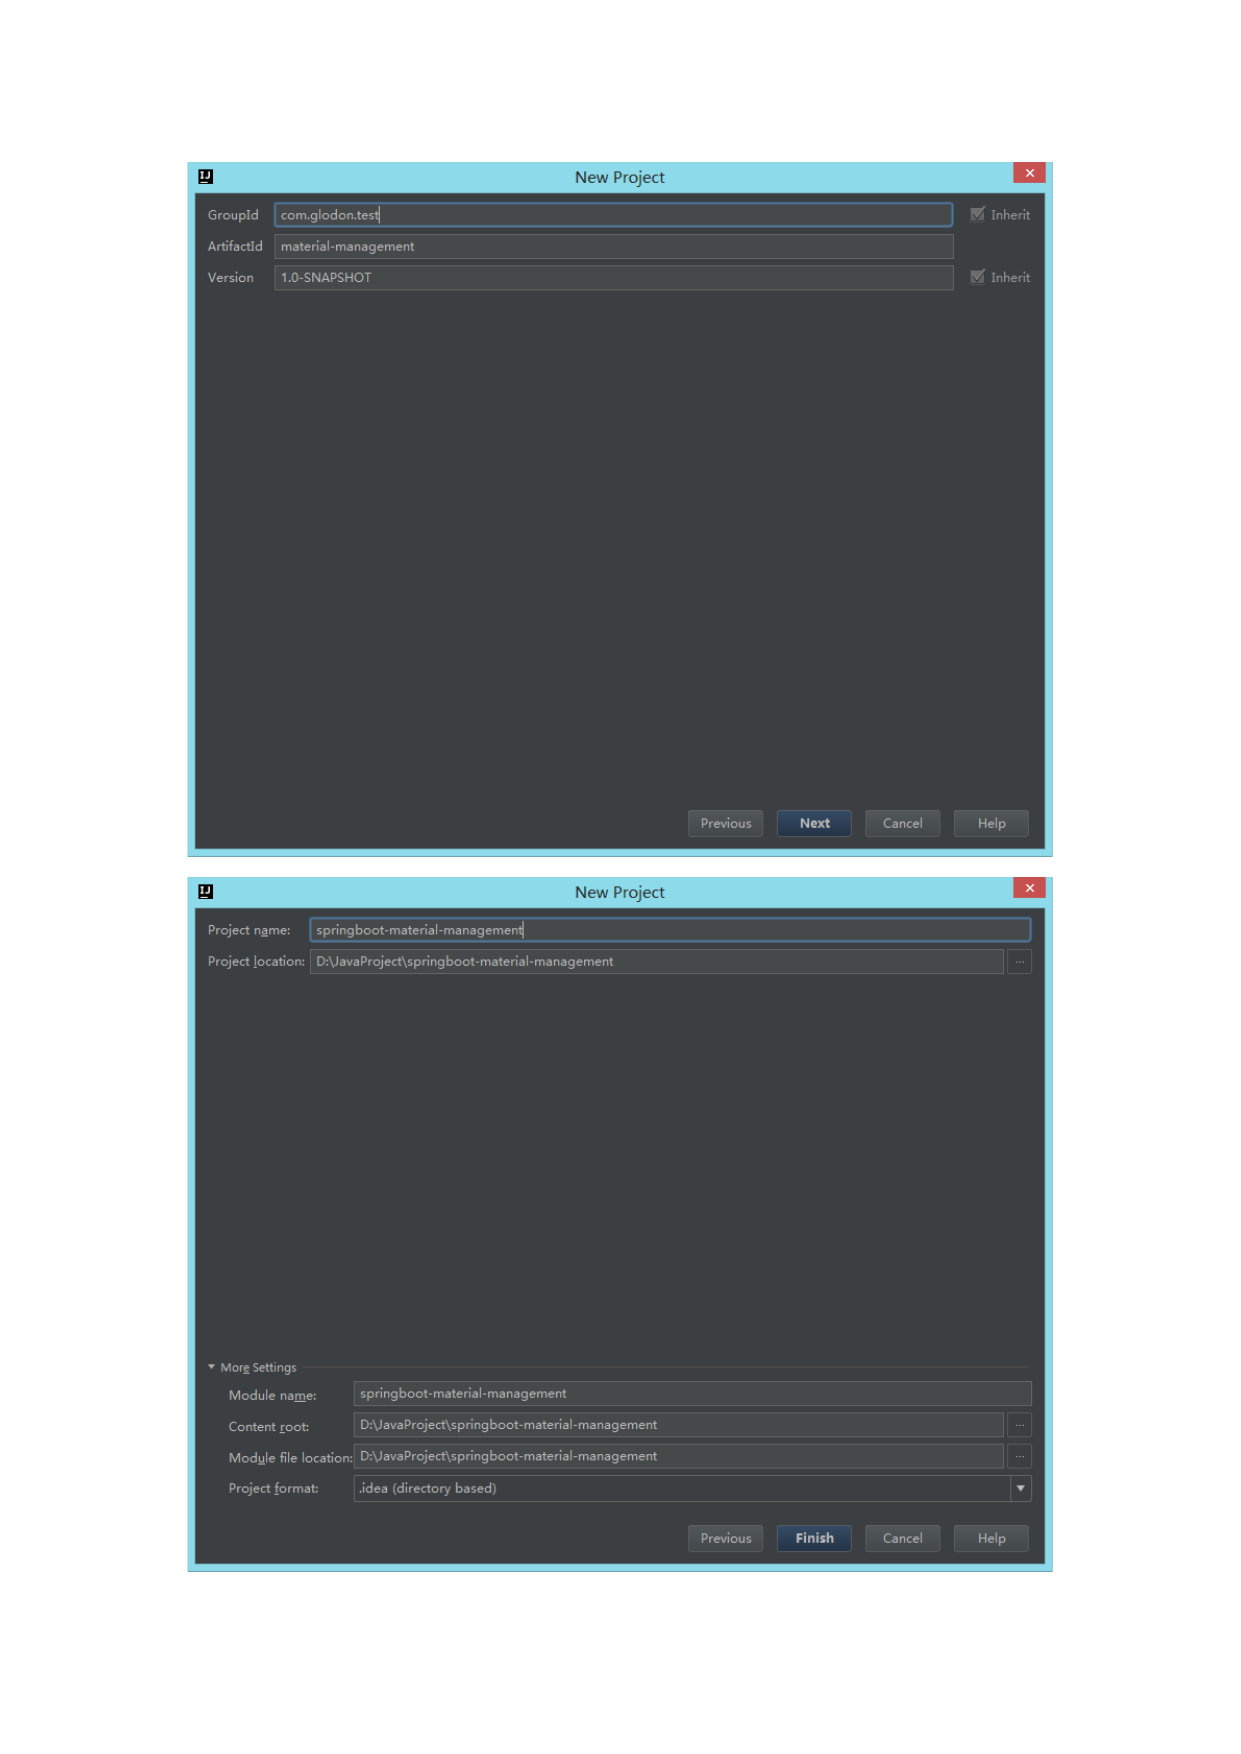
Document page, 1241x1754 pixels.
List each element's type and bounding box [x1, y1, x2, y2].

picture [187, 162, 1053, 857]
picture [187, 877, 1053, 1572]
